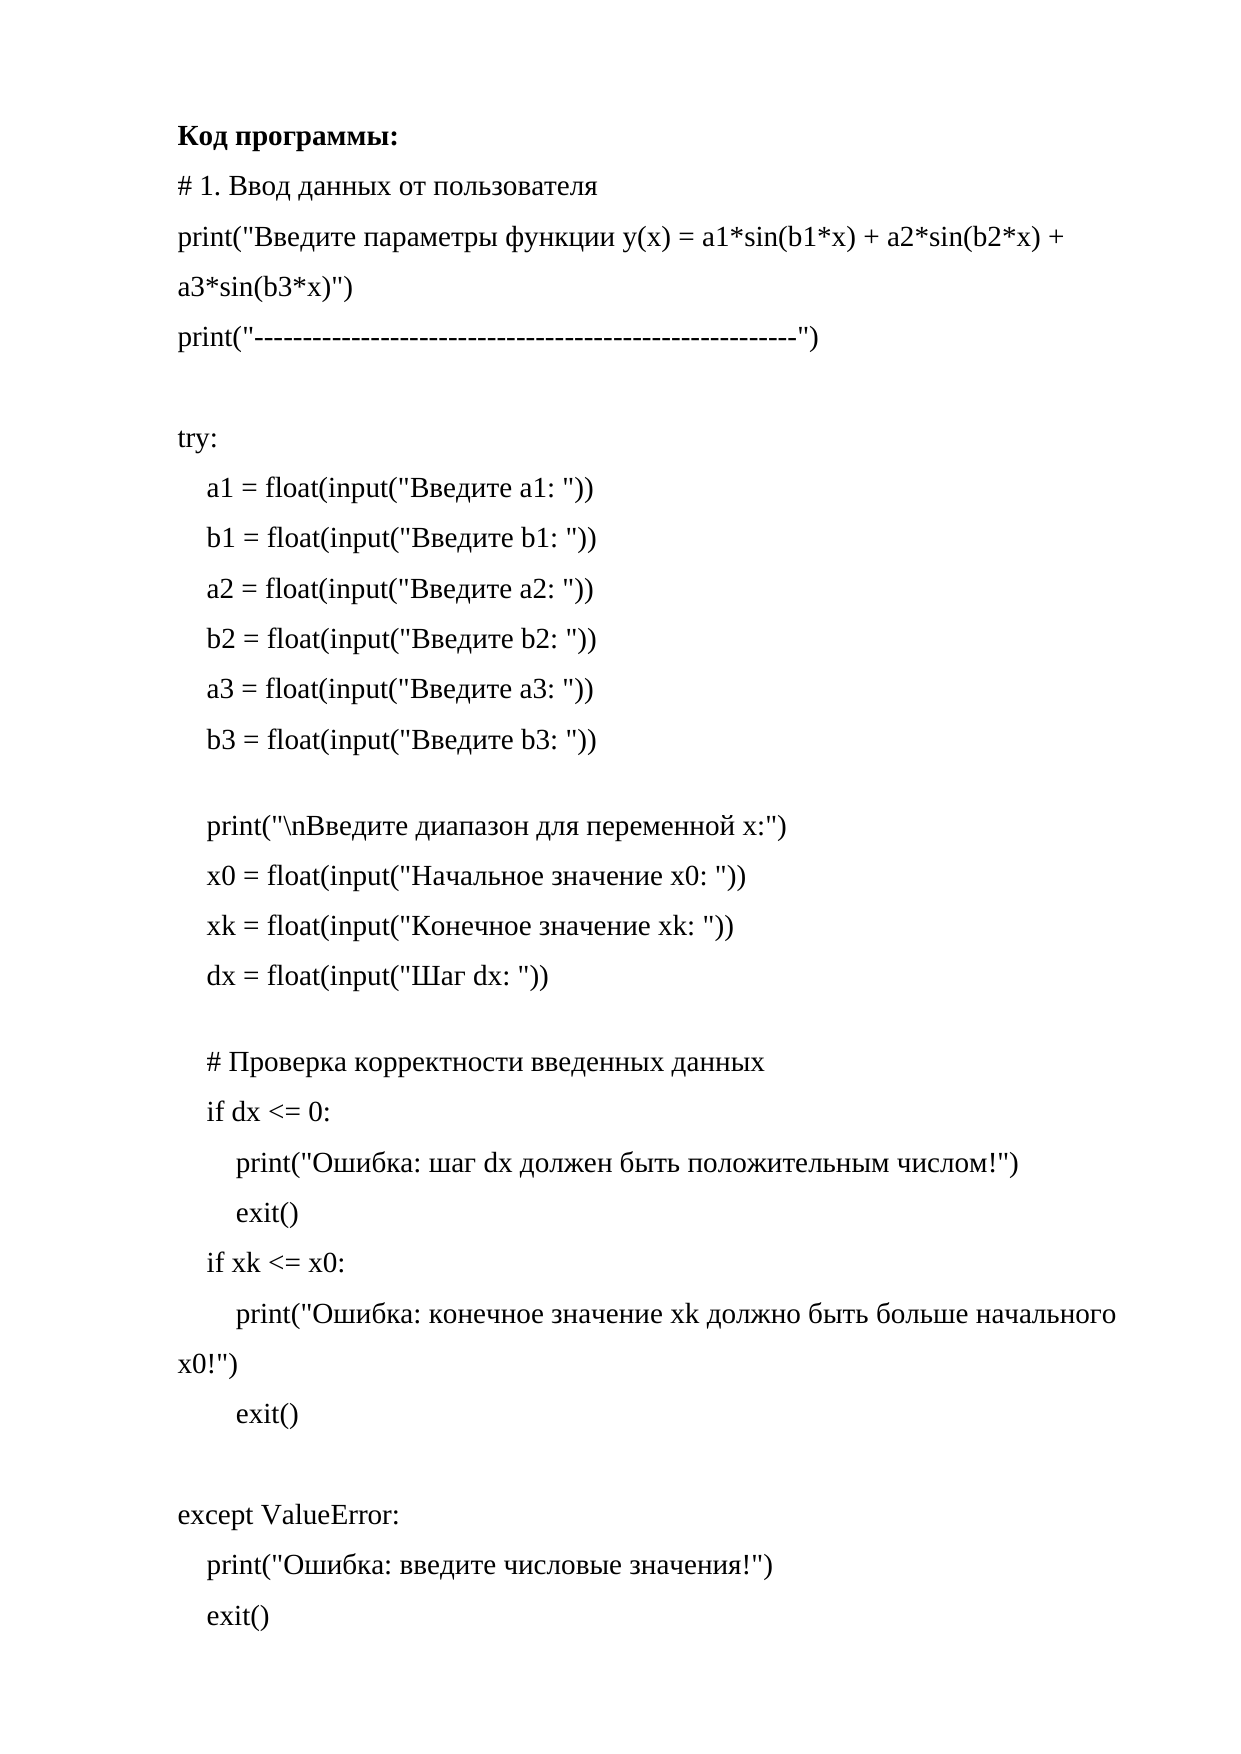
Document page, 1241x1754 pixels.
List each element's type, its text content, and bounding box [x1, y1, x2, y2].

text print("Ошибка: конечное значение xk должно быть больше начального x0!") [177, 1296, 1152, 1380]
text dx = float(input("Шаг dx: ")) [177, 958, 1152, 992]
text # 1. Ввод данных от пользователя [177, 168, 1152, 202]
text xk = float(input("Конечное значение xk: ")) [177, 908, 1152, 942]
text except ValueError: [177, 1497, 1152, 1531]
text print("Ошибка: введите числовые значения!") [177, 1547, 1152, 1581]
text a3 = float(input("Введите a3: ")) [177, 672, 1152, 705]
text a2 = float(input("Введите a2: ")) [177, 571, 1152, 604]
text # Проверка корректности введенных данных [177, 1044, 1152, 1078]
text x0 = float(input("Начальное значение x0: ")) [177, 858, 1152, 891]
text print("\nВведите диапазон для переменной x:") [177, 808, 1152, 841]
text b1 = float(input("Введите b1: ")) [177, 521, 1152, 554]
text print("Введите параметры функции y(x) = a1*sin(b1*x) + a2*sin(b2*x) + a3*sin(b3*x)") [177, 219, 1152, 303]
text try: [177, 420, 1152, 453]
text exit() [177, 1396, 1152, 1430]
text exit() [177, 1195, 1152, 1229]
text if dx <= 0: [177, 1094, 1152, 1128]
text b3 = float(input("Введите b3: ")) [177, 722, 1152, 755]
text print("Ошибка: шаг dx должен быть положительным числом!") [177, 1145, 1152, 1178]
text b2 = float(input("Введите b2: ")) [177, 621, 1152, 655]
text a1 = float(input("Введите a1: ")) [177, 470, 1152, 504]
text exit() [177, 1598, 1152, 1631]
text if xk <= x0: [177, 1246, 1152, 1279]
text Код программы: [177, 118, 1152, 152]
text print("--------------------------------------------------------") [177, 319, 1152, 353]
